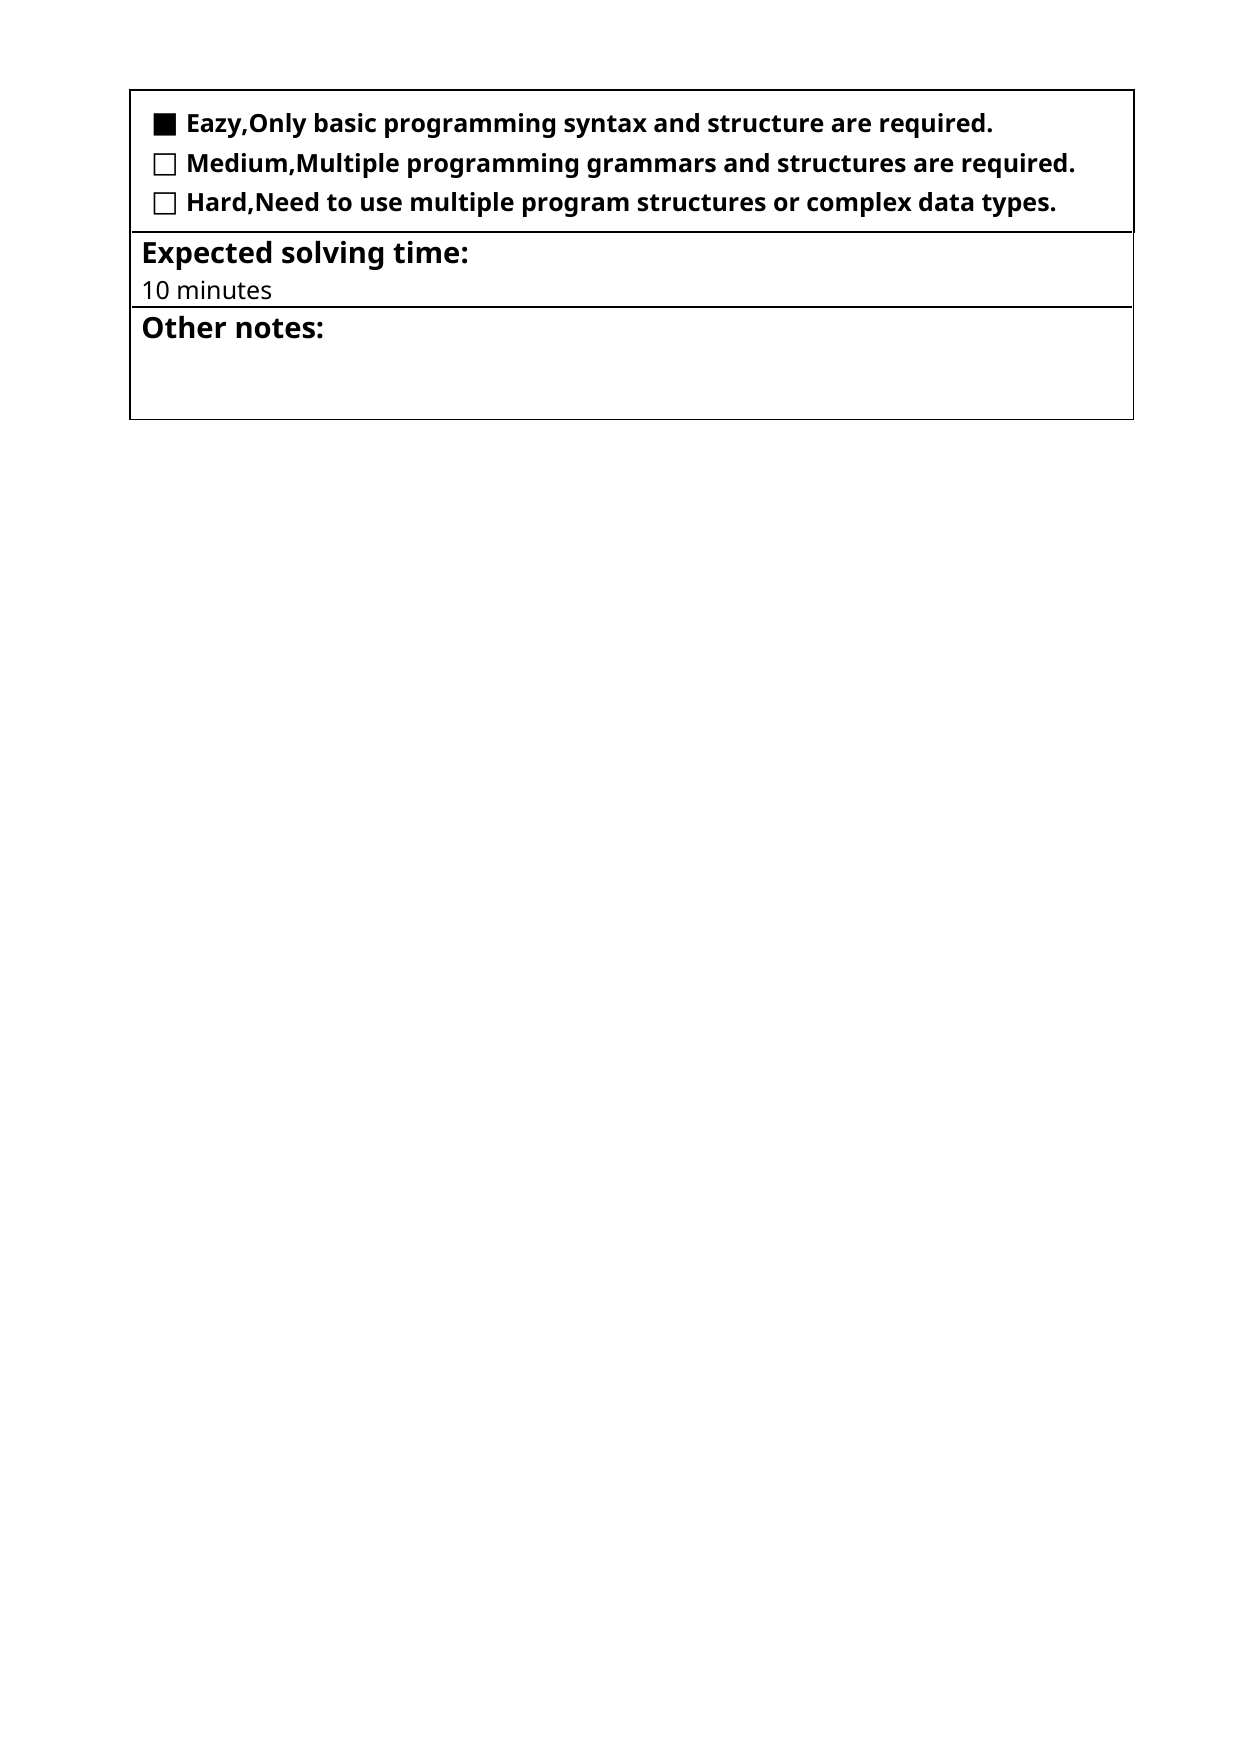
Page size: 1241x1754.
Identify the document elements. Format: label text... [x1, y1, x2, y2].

table_cell Expected solving time: 10 minutes [131, 231, 1133, 306]
table_cell Other notes: [131, 306, 1133, 419]
table_cell ■ Eazy,Only basic programming syntax and structure are required. □ Medium,Multiple programming grammars and structures are required. □ Hard,Need to use multiple program structures or complex data types. [131, 91, 1133, 231]
